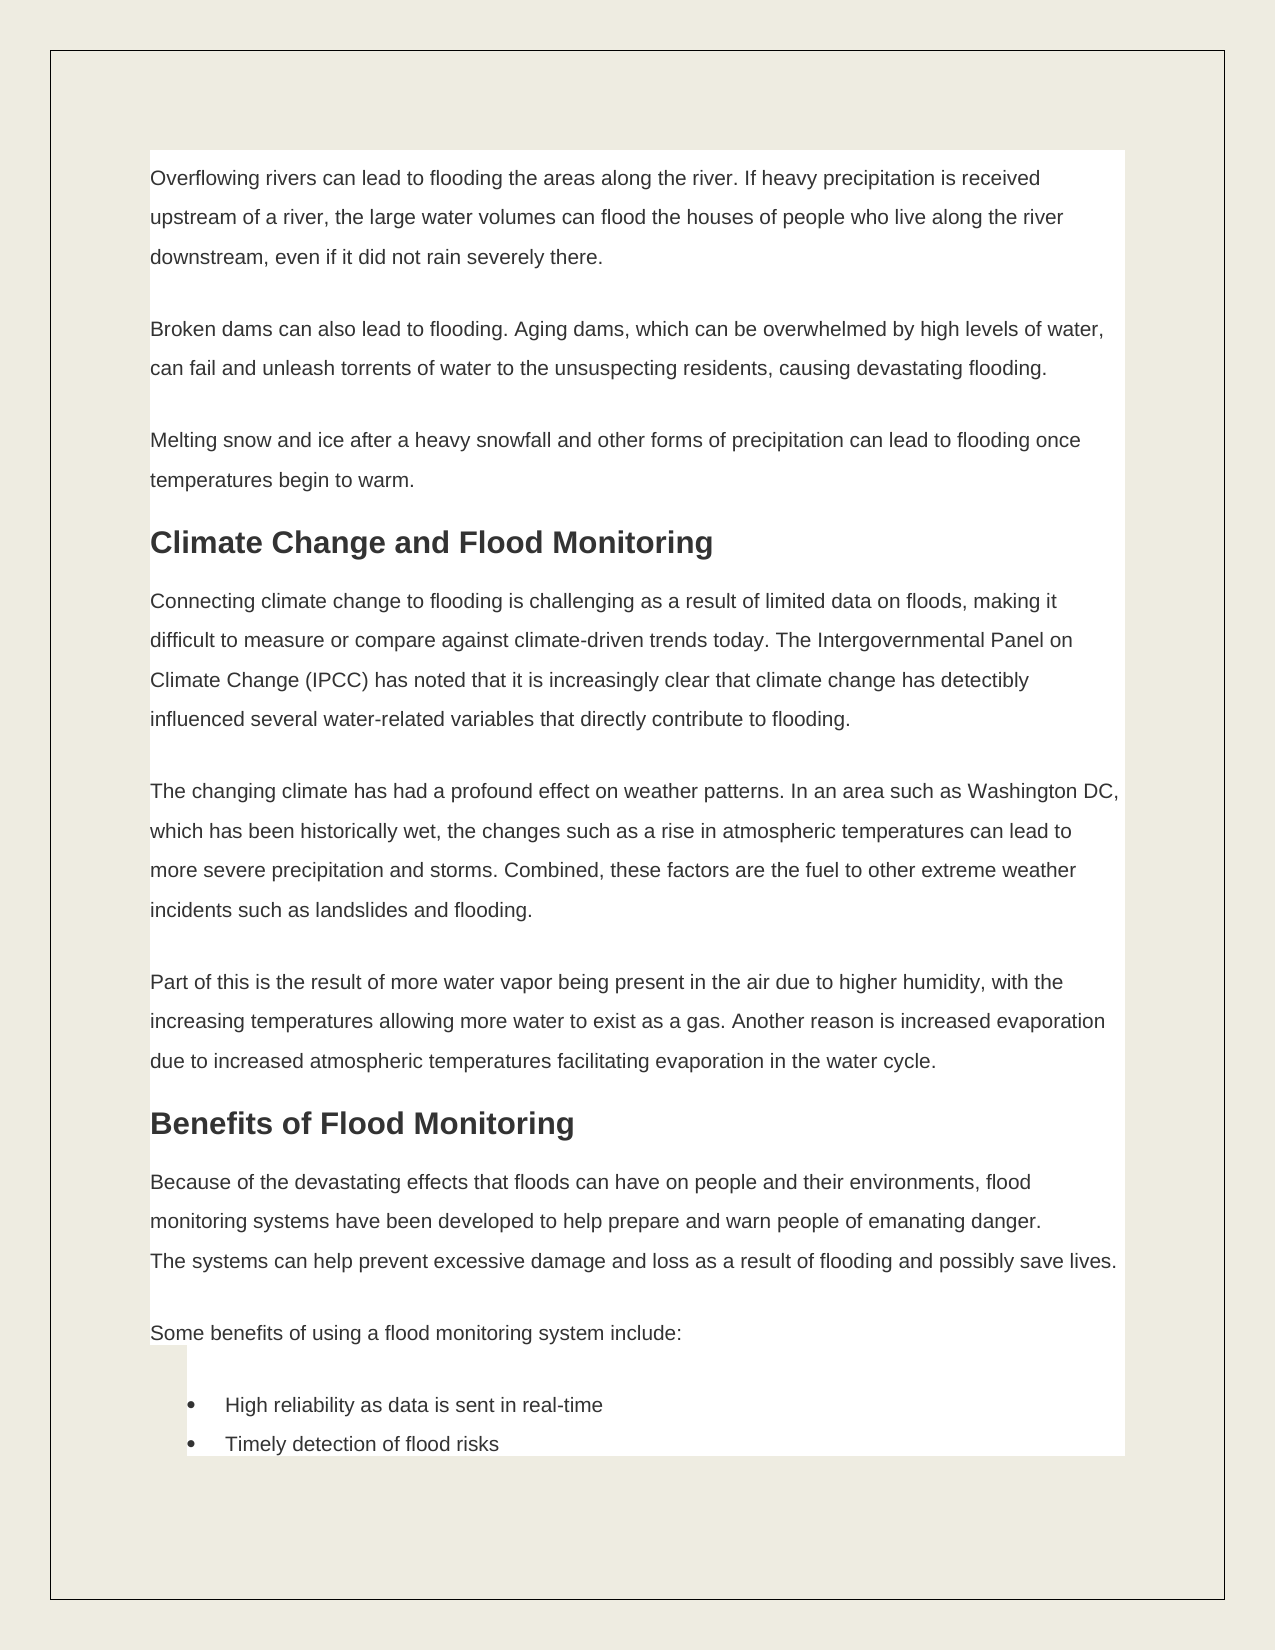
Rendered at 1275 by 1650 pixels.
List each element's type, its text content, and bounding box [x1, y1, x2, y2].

text Connecting climate change to flooding is challenging as a result of limited data on floods, making it difficult to measure or compare against climate-driven trends today. The Intergovernmental Panel on Climate Change (IPCC) has noted that it is increasingly clear that climate change has detectibly influenced several water-related variables that directly contribute to flooding.Download a free copy [150, 573, 1125, 731]
text Because of the devastating effects that floods can have on people and their environments, flood monitoring systems have been developed to help prepare and warn people of emanating danger. The systems can help prevent excessive damage and loss as a result of flooding and possibly save lives. [150, 1154, 1125, 1273]
text Overflowing rivers can lead to flooding the areas along the river. If heavy precipitation is received upstream of a river, the large water volumes can flood the houses of people who live along the river downstream, even if it did not rain severely there. [150, 150, 1125, 268]
text Part of this is the result of more water vapor being present in the air due to higher humidity, with the increasing temperatures allowing more water to exist as a gas. Another reason is increased evaporation due to increased atmospheric temperatures facilitating evaporation in the water cycle. [150, 954, 1125, 1073]
text Melting snow and ice after a heavy snowfall and other forms of precipitation can lead to flooding once temperatures begin to warm. [150, 413, 1125, 492]
text Some benefits of using a flood monitoring system include: [150, 1305, 1125, 1345]
list High reliability as data is sent in real-time [187, 1377, 1125, 1417]
text Broken dams can also lead to flooding. Aging dams, which can be overwhelmed by high levels of water, can fail and unleash torrents of water to the unsuspecting residents, causing devastating flooding. [150, 301, 1125, 380]
text Climate Change and Flood Monitoring [150, 524, 1125, 560]
text The changing climate has had a profound effect on weather patterns. In an area such as Washington DC, which has been historically wet, the changes such as a rise in atmospheric temperatures can lead to more severe precipitation and storms. Combined, these factors are the fuel to other extreme weather incidents such as landslides and flooding. [150, 764, 1125, 922]
list Timely detection of flood risks [187, 1417, 1125, 1456]
text Benefits of Flood Monitoring [150, 1105, 1125, 1141]
